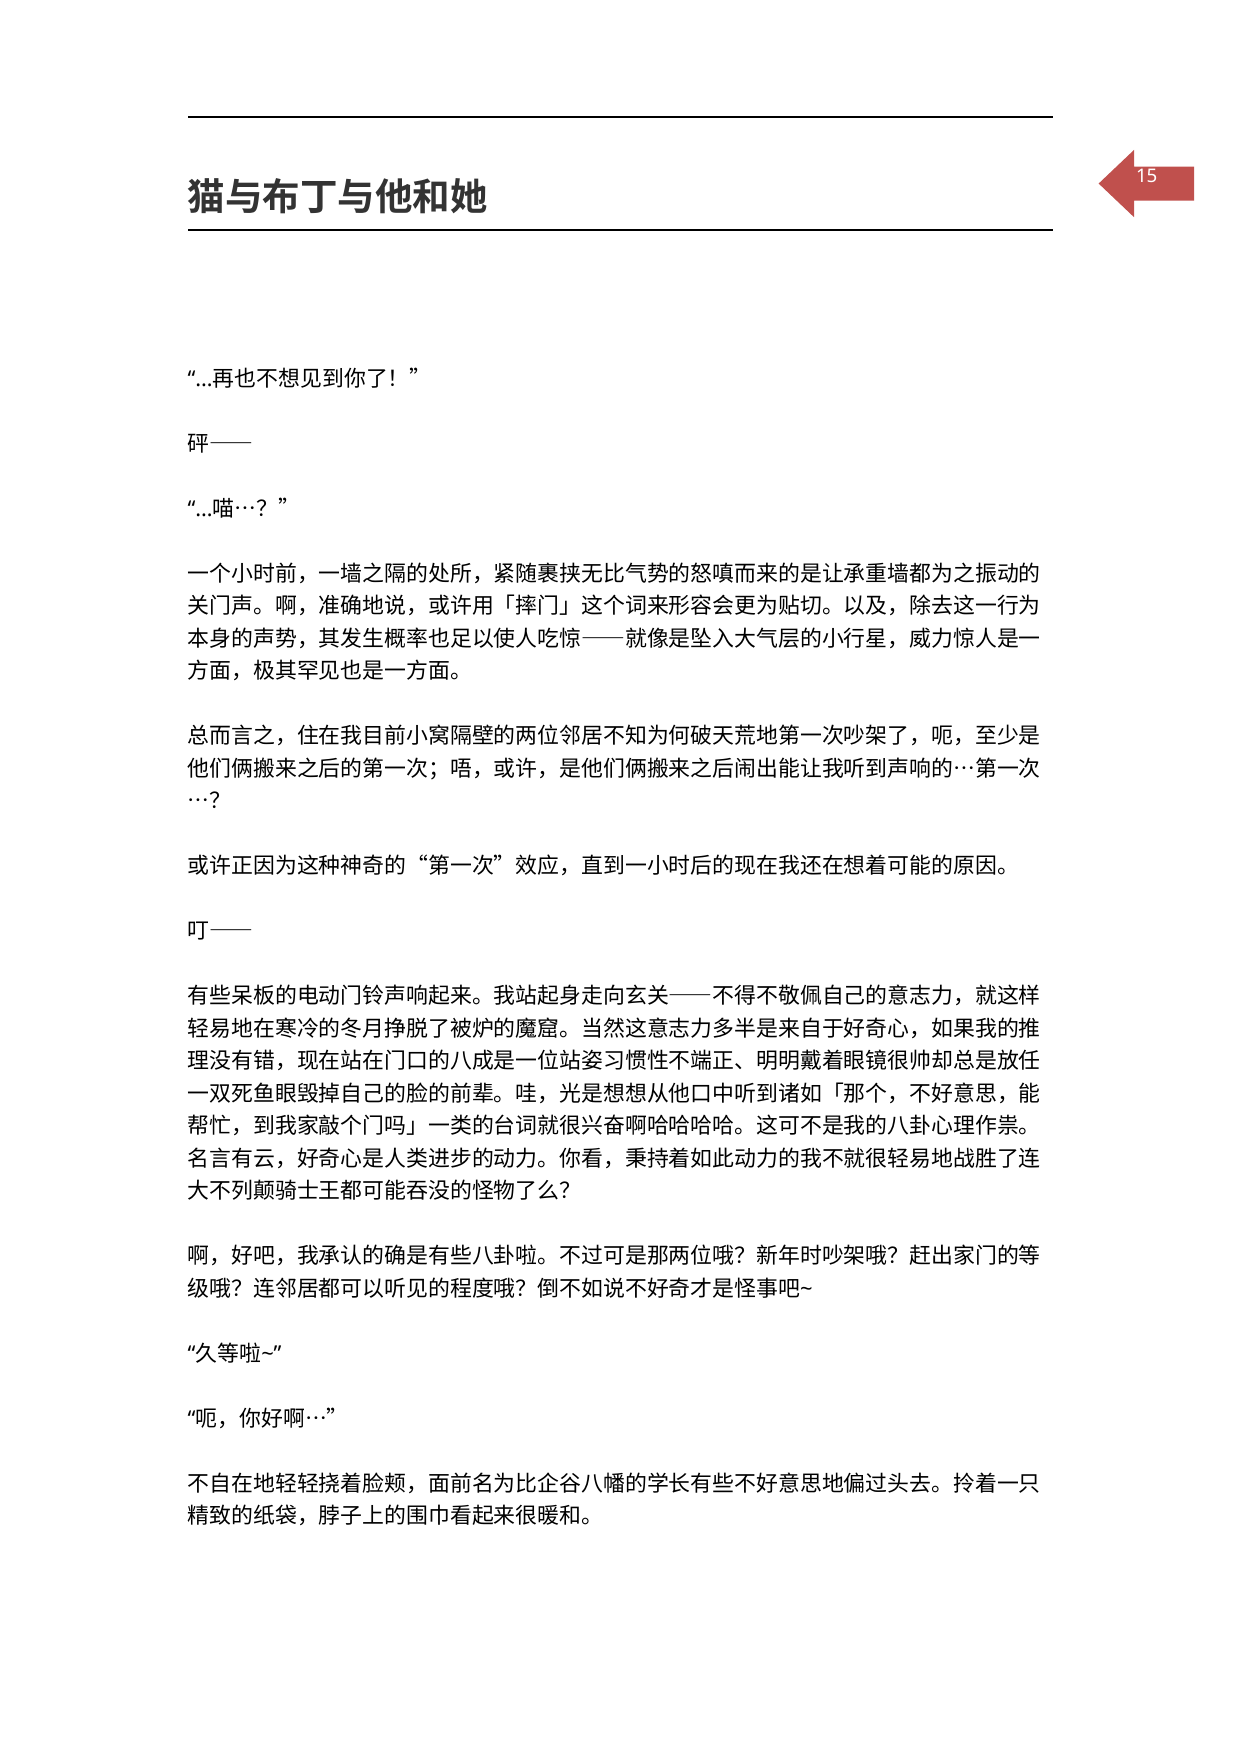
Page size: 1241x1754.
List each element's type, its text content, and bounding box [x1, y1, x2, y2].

text “…再也不想见到你了！” [187, 361, 1053, 393]
text “呃，你好啊…” [187, 1401, 1053, 1433]
text 一个小时前，一墙之隔的处所，紧随裹挟无比气势的怒嗔而来的是让承重墙都为之振动的关门声。啊，准确地说，或许用「摔门」这个词来形容会更为贴切。以及，除去这一行为本身的声势，其发生概率也足以使人吃惊——就像是坠入大气层的小行星，威力惊人是一方面，极其罕见也是一方面。 [187, 556, 1053, 686]
text 猫与布丁与他和她 [187, 162, 1053, 231]
text 叮—— [187, 913, 1053, 946]
text 总而言之，住在我目前小窝隔壁的两位邻居不知为何破天荒地第一次吵架了，呃，至少是他们俩搬来之后的第一次；唔，或许，是他们俩搬来之后闹出能让我听到声响的…第一次…？ [187, 718, 1053, 816]
text 不自在地轻轻挠着脸颊，面前名为比企谷八幡的学长有些不好意思地偏过头去。拎着一只精致的纸袋，脖子上的围巾看起来很暖和。 [187, 1466, 1053, 1531]
text “久等啦~” [187, 1336, 1053, 1368]
text 或许正因为这种神奇的“第一次”效应，直到一小时后的现在我还在想着可能的原因。 [187, 848, 1053, 881]
text 啊，好吧，我承认的确是有些八卦啦。不过可是那两位哦？新年时吵架哦？赶出家门的等级哦？连邻居都可以听见的程度哦？倒不如说不好奇才是怪事吧~ [187, 1238, 1053, 1303]
text “…喵…？” [187, 491, 1053, 523]
text 有些呆板的电动门铃声响起来。我站起身走向玄关——不得不敬佩自己的意志力，就这样轻易地在寒冷的冬月挣脱了被炉的魔窟。当然这意志力多半是来自于好奇心，如果我的推理没有错，现在站在门口的八成是一位站姿习惯性不端正、明明戴着眼镜很帅却总是放任一双死鱼眼毁掉自己的脸的前辈。哇，光是想想从他口中听到诸如「那个，不好意思，能帮忙，到我家敲个门吗」一类的台词就很兴奋啊哈哈哈哈。这可不是我的八卦心理作祟。名言有云，好奇心是人类进步的动力。你看，秉持着如此动力的我不就很轻易地战胜了连大不列颠骑士王都可能吞没的怪物了么？ [187, 978, 1053, 1206]
text 砰—— [187, 426, 1053, 458]
